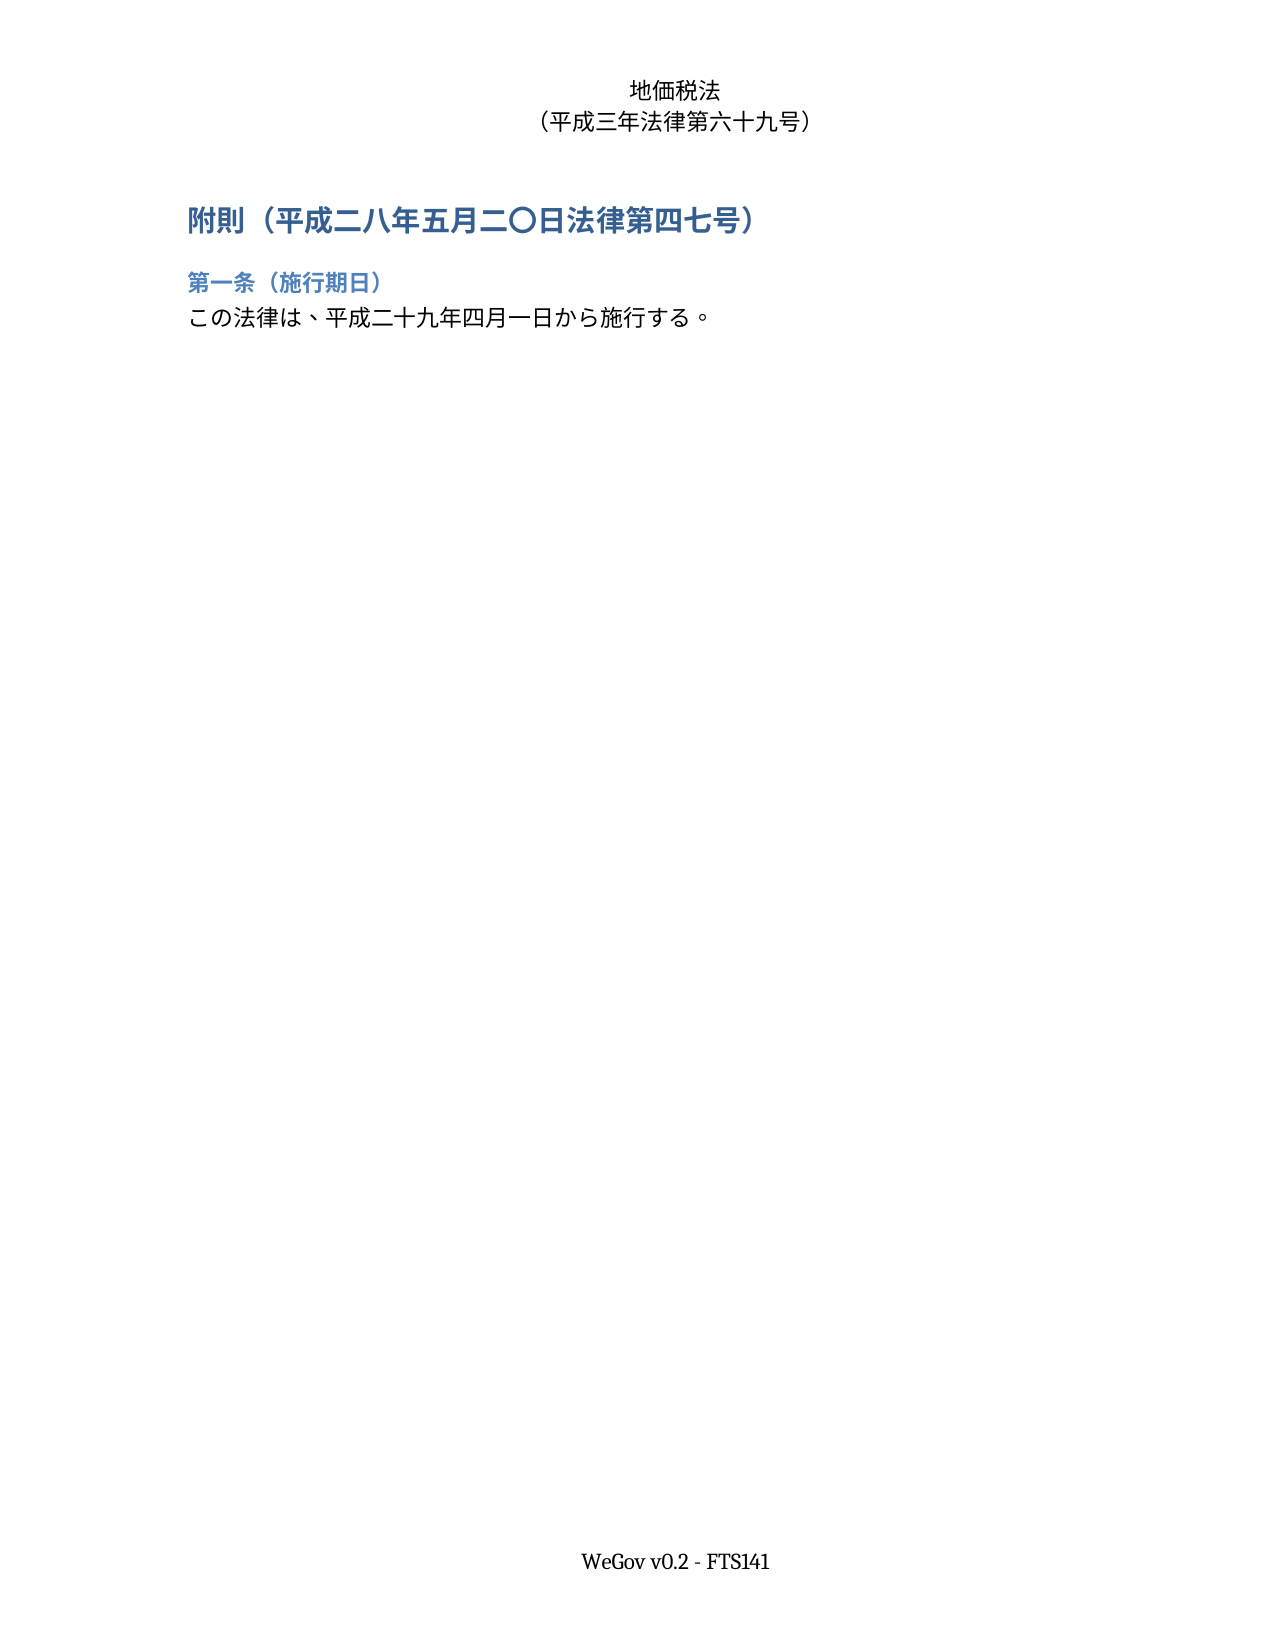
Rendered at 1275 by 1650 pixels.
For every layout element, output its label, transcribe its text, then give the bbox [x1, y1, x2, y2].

subtitle 附則（平成二八年五月二〇日法律第四七号） [187, 200, 1087, 240]
text この法律は、平成二十九年四月一日から施行する。 [187, 302, 1087, 334]
subtitle 第一条（施行期日） [187, 266, 1087, 298]
